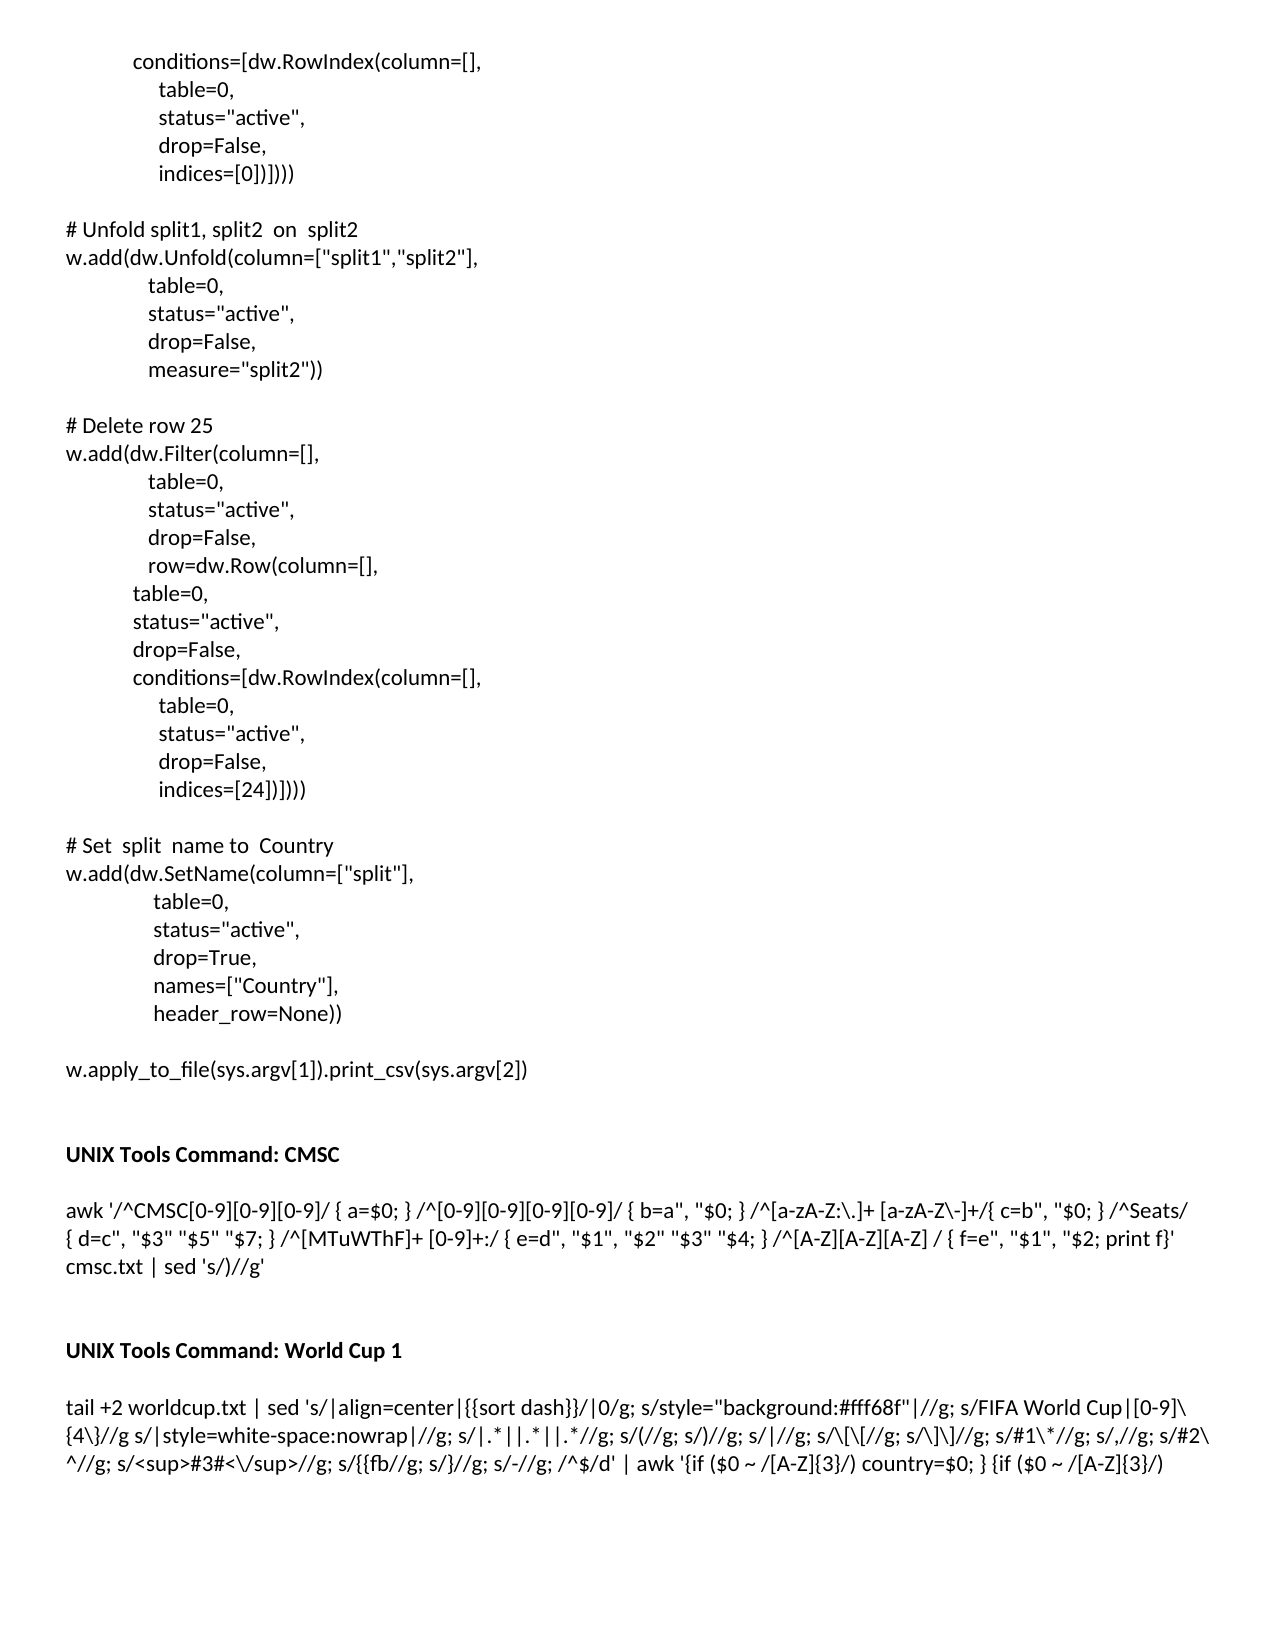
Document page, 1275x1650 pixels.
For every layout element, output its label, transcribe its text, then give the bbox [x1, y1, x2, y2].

text table=0, [66, 271, 1219, 299]
text status="active", [66, 607, 1219, 635]
text w.add(dw.Unfold(column=["split1","split2"], [66, 243, 1219, 271]
text table=0, [66, 887, 1219, 916]
text drop=False, [66, 747, 1219, 775]
text conditions=[dw.RowIndex(column=[], [66, 663, 1219, 691]
text conditions=[dw.RowIndex(column=[], [66, 47, 1219, 75]
text table=0, [66, 579, 1219, 607]
text w.add(dw.Filter(column=[], [66, 439, 1219, 467]
text row=dw.Row(column=[], [66, 551, 1219, 579]
text table=0, [66, 75, 1219, 103]
text indices=[0])]))) [66, 159, 1219, 187]
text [66, 1393, 1219, 1477]
text # Unfold split1, split2 on split2 [66, 215, 1219, 243]
text drop=False, [66, 131, 1219, 159]
text UNIX Tools Command: CMSC [66, 1140, 1219, 1168]
text UNIX Tools Command: World Cup 1 [66, 1337, 1219, 1364]
text table=0, [66, 467, 1219, 495]
text indices=[24])]))) [66, 775, 1219, 803]
text # Set split name to Country [66, 831, 1219, 859]
text names=["Country"], [66, 972, 1219, 999]
text w.add(dw.SetName(column=["split"], [66, 859, 1219, 887]
text # Delete row 25 [66, 411, 1219, 439]
text header_row=None)) [66, 999, 1219, 1028]
text drop=False, [66, 635, 1219, 663]
text measure="split2")) [66, 355, 1219, 383]
text status="active", [66, 299, 1219, 327]
text drop=False, [66, 327, 1219, 355]
text status="active", [66, 916, 1219, 943]
text drop=False, [66, 523, 1219, 551]
text status="active", [66, 719, 1219, 747]
text status="active", [66, 103, 1219, 131]
text w.apply_to_file(sys.argv[1]).print_csv(sys.argv[2]) [66, 1056, 1219, 1084]
text drop=True, [66, 943, 1219, 972]
text awk '/^CMSC[0-9][0-9][0-9]/ { a=$0; } /^[0-9][0-9][0-9][0-9]/ { b=a", "$0; } /^[a-zA-Z:\.]+ [a-zA-Z\-]+/{ c=b", "$0; } /^Seats/ { d=c", "$3" "$5" "$7; } /^[MTuWThF]+ [0-9]+:/ { e=d", "$1", "$2" "$3" "$4; } /^[A-Z][A-Z][A-Z] / { f=e", "$1", "$2; print f}' cmsc.txt | sed 's/)//g' [66, 1196, 1219, 1281]
text status="active", [66, 495, 1219, 523]
text table=0, [66, 691, 1219, 719]
